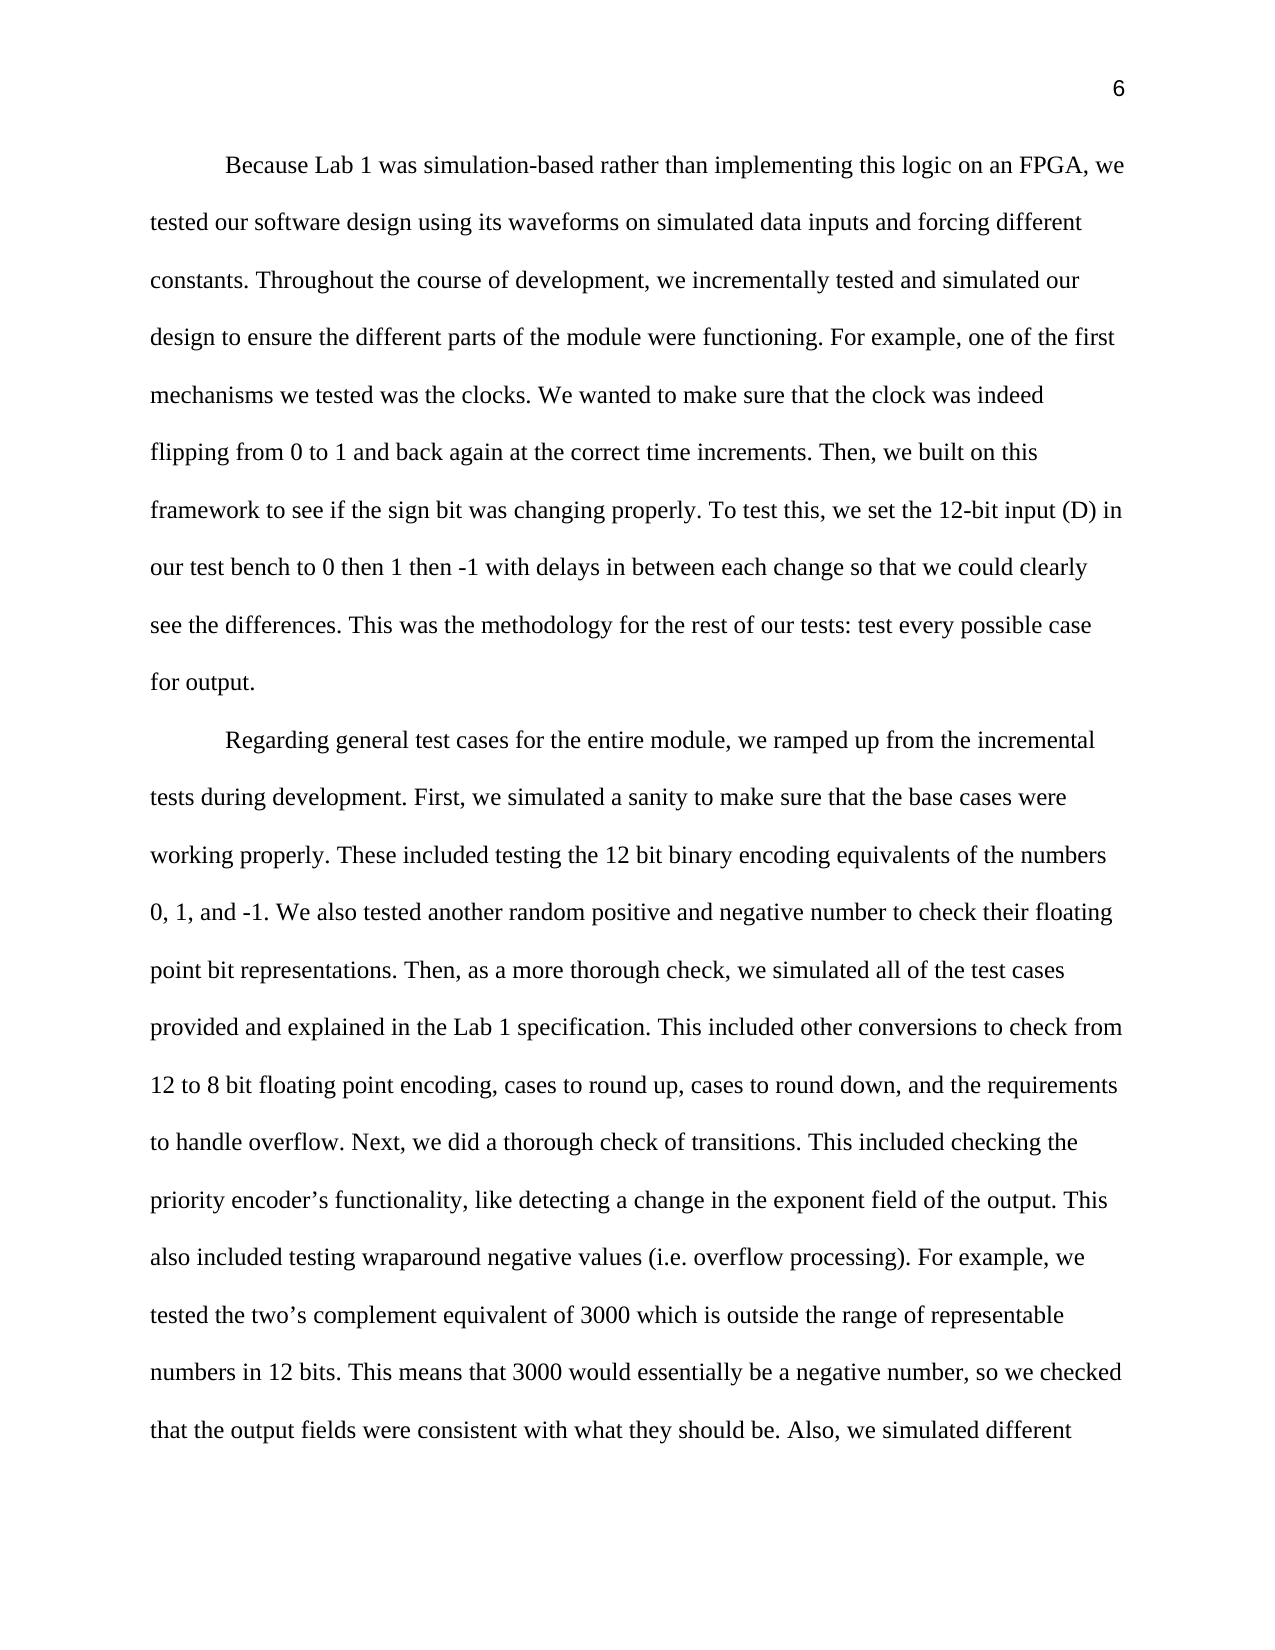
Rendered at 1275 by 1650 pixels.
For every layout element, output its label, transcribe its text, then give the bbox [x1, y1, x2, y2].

text Because Lab 1 was simulation-based rather than implementing this logic on an FPGA, we tested our software design using its waveforms on simulated data inputs and forcing different constants. Throughout the course of development, we incrementally tested and simulated our design to ensure the different parts of the module were functioning. For example, one of the first mechanisms we tested was the clocks. We wanted to make sure that the clock was indeed flipping from 0 to 1 and back again at the correct time increments. Then, we built on this framework to see if the sign bit was changing properly. To test this, we set the 12-bit input (D) in our test bench to 0 then 1 then -1 with delays in between each change so that we could clearly see the differences. This was the methodology for the rest of our tests: test every possible case for output. [150, 150, 1125, 696]
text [150, 725, 1125, 1444]
